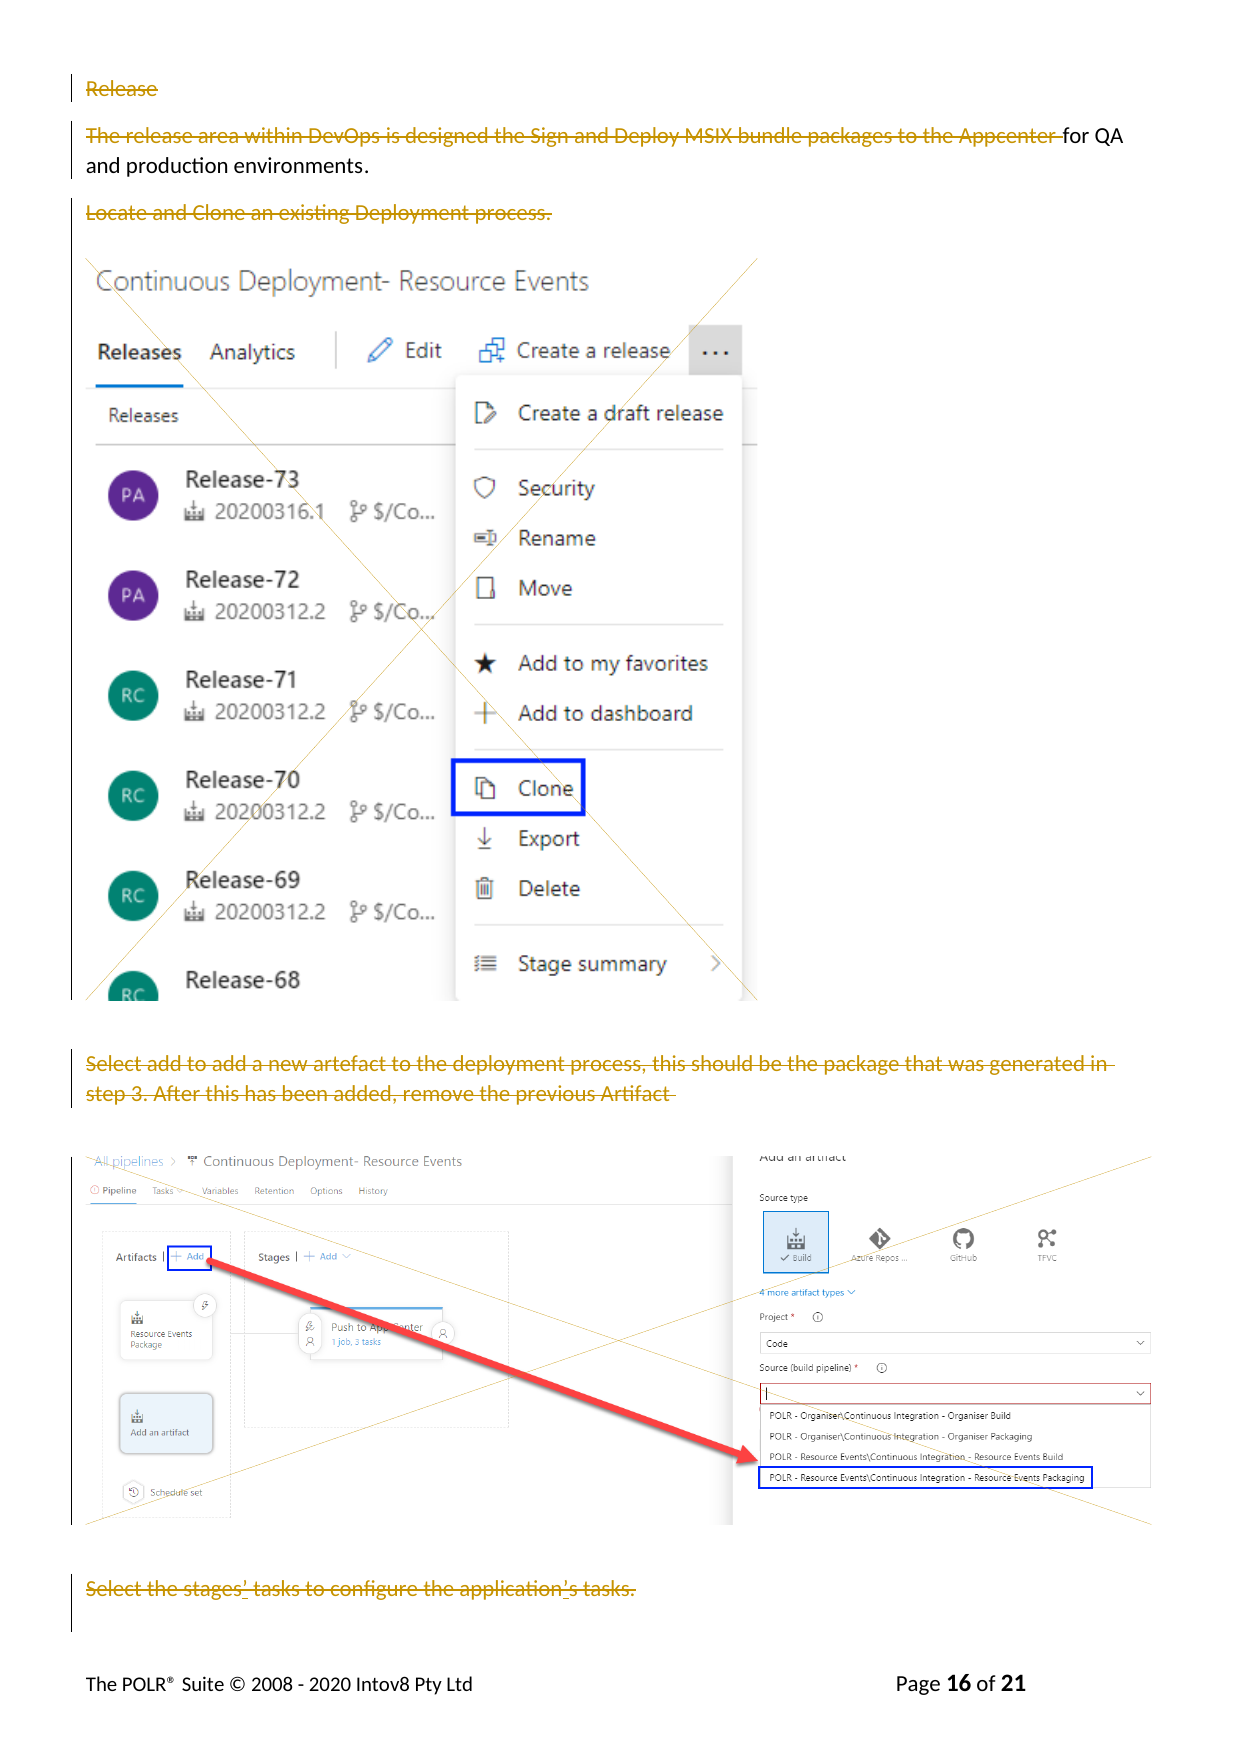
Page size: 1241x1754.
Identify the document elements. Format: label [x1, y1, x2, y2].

picture [621, 1157, 1152, 1524]
picture [86, 630, 756, 1001]
picture [85, 1157, 616, 1524]
picture [87, 1156, 1150, 1340]
picture [87, 258, 756, 628]
picture [88, 1341, 1149, 1525]
picture [423, 259, 758, 999]
picture [85, 259, 420, 999]
